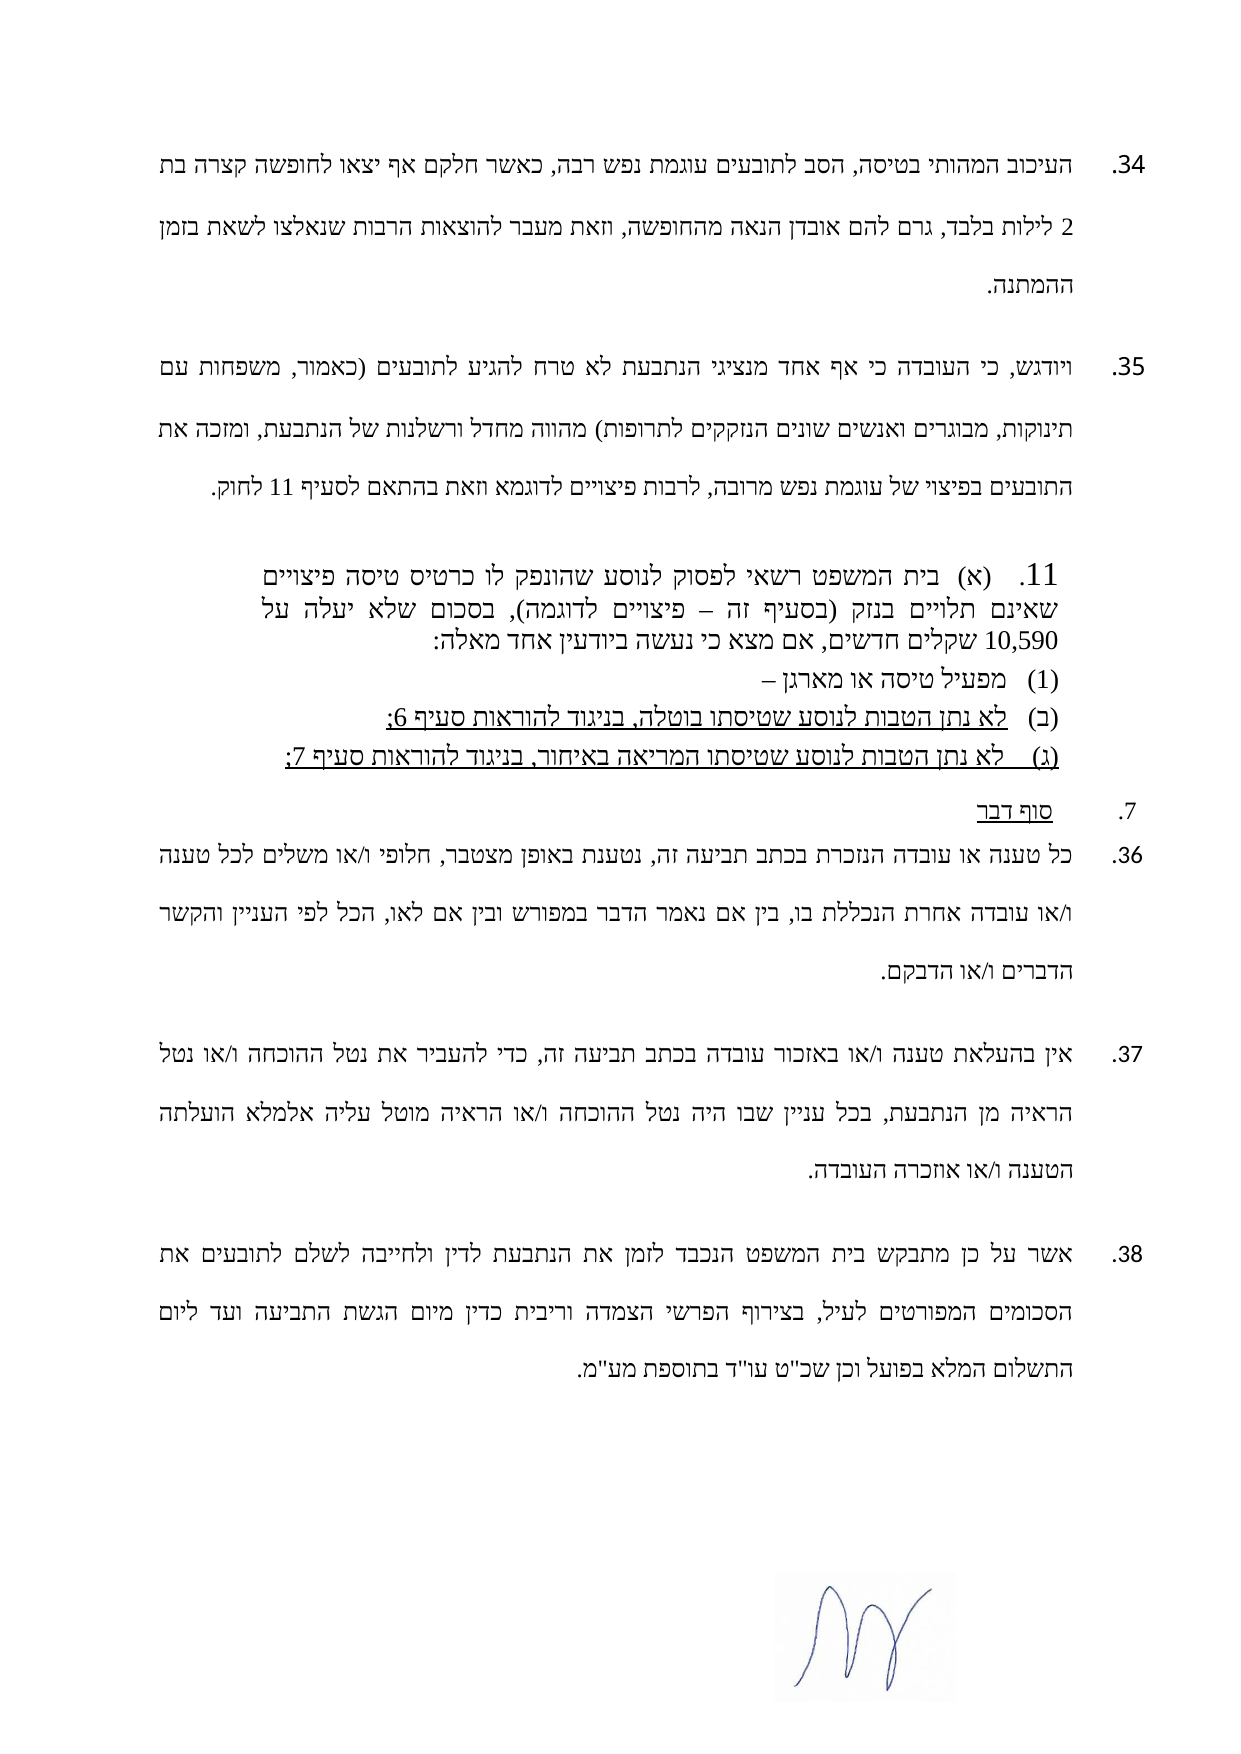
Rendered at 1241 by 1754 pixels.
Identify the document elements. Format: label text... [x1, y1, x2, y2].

list אין בהעלאת טענה ו/או באזכור עובדה בכתב תביעה זה, כדי להעביר את נטל ההוכחה ו/או נטל הראיה מן הנתבעת, בכל עניין שבו היה נטל ההוכחה ו/או הראיה מוטל עליה אלמלא הועלתה הטענה ו/או אוזכרה העובדה. [158, 1038, 1111, 1184]
text 11. (א) בית המשפט רשאי לפסוק לנוסע שהונפק לו כרטיס טיסה פיצויים שאינם תלויים בנזק (בסעיף זה – פיצויים לדוגמה), בסכום שלא יעלה על 10,590 שקלים חדשים, אם מצא כי נעשה ביודעין אחד מאלה: [261, 554, 1059, 655]
text (ג) לא נתן הטבות לנוסע שטיסתו המריאה באיחור, בניגוד להוראות סעיף 7; [261, 740, 1059, 771]
text (1) מפעיל טיסה או מארגן – [261, 663, 1059, 694]
list אשר על כן מתבקש בית המשפט הנכבד לזמן את הנתבעת לדין ולחייבה לשלם לתובעים את הסכומים המפורטים לעיל, בצירוף הפרשי הצמדה וריבית כדין מיום הגשת התביעה ועד ליום התשלום המלא בפועל וכן שכ"ט עו"ד בתוספת מע"מ. [158, 1238, 1111, 1383]
list כל טענה או עובדה הנזכרת בכתב תביעה זה, נטענת באופן מצטבר, חלופי ו/או משלים לכל טענה ו/או עובדה אחרת הנכללת בו, בין אם נאמר הדבר במפורש ובין אם לאו, הכל לפי העניין והקשר הדברים ו/או הדבקם. [158, 839, 1111, 985]
text (ב) לא נתן הטבות לנוסע שטיסתו בוטלה, בניגוד להוראות סעיף 6; [261, 701, 1059, 732]
list העיכוב המהותי בטיסה, הסב לתובעים עוגמת נפש רבה, כאשר חלקם אף יצאו לחופשה קצרה בת 2 לילות בלבד, גרם להם אובדן הנאה מהחופשה, וזאת מעבר להוצאות הרבות שנאלצו לשאת בזמן ההמתנה. [158, 150, 1111, 298]
picture [774, 1573, 956, 1702]
list סוף דבר [158, 796, 1118, 825]
list ויודגש, כי העובדה כי אף אחד מנציגי הנתבעת לא טרח להגיע לתובעים (כאמור, משפחות עם תינוקות, מבוגרים ואנשים שונים הנזקקים לתרופות) מהווה מחדל ורשלנות של הנתבעת, ומזכה את התובעים בפיצוי של עוגמת נפש מרובה, לרבות פיצויים לדוגמא וזאת בהתאם לסעיף 11 לחוק. [158, 352, 1111, 501]
